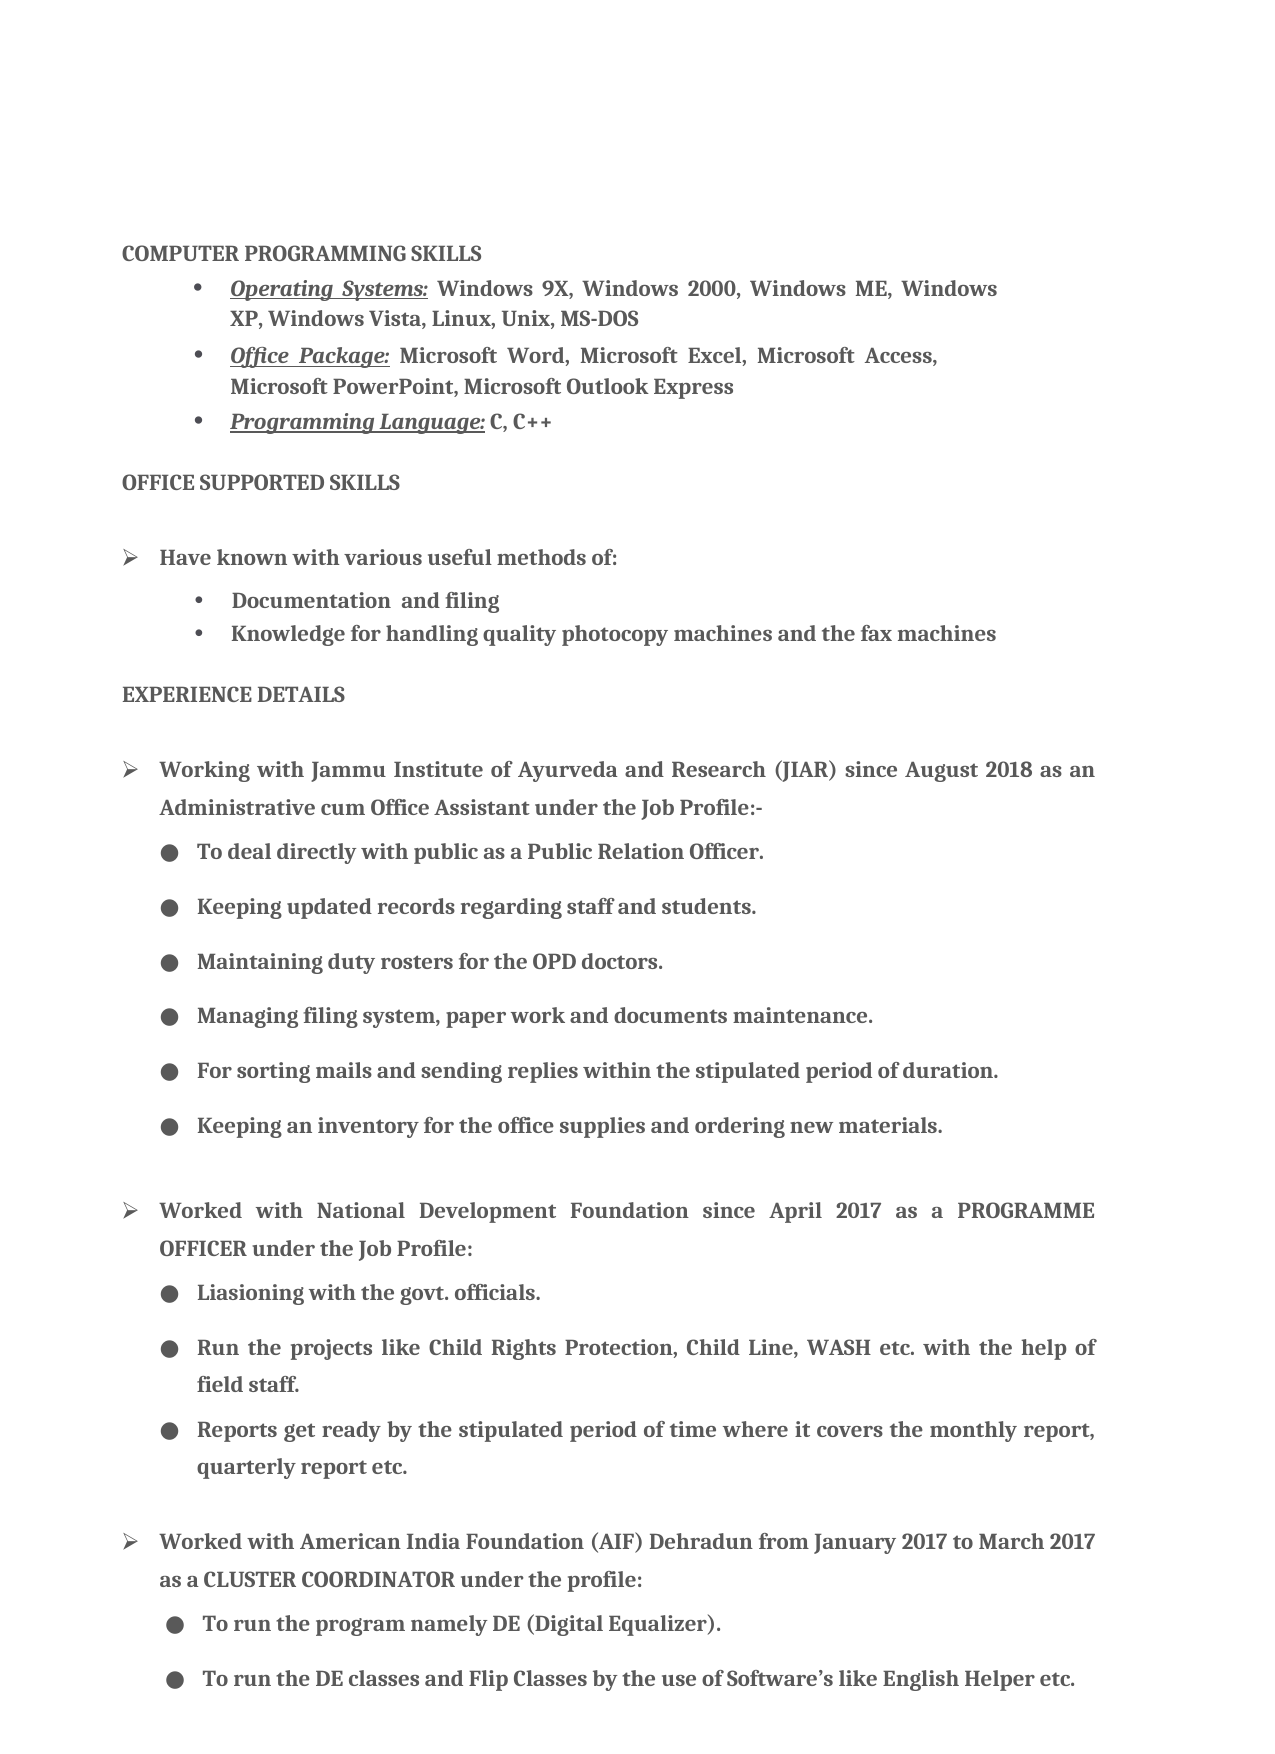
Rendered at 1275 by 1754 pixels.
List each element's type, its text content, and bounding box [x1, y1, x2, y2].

list For sorting mails and sending replies within the stipulated period of duration. [159, 1044, 1097, 1091]
list Reports get ready by the stipulated period of time where it covers the monthly report, quarterly report etc. [159, 1403, 1097, 1480]
list Worked with National Development Foundation since April 2017 as a PROGRAMME OFFICER under the Job Profile: [122, 1185, 1097, 1262]
list To deal directly with public as a Public Relation Officer. [159, 826, 1097, 873]
subtitle OFFICE SUPPORTED SKILLS [84, 470, 1097, 497]
list Have known with various useful methods of: [122, 531, 1097, 578]
list Liasioning with the govt. officials. [159, 1267, 1097, 1313]
list To run the DE classes and Flip Classes by the use of Software’s like English Helper etc. [165, 1652, 1097, 1699]
list Programming Language: C, C++ [194, 404, 1097, 435]
list Maintaining duty rosters for the OPD doctors. [159, 935, 1097, 982]
subtitle COMPUTER PROGRAMMING SKILLS [47, 241, 1097, 267]
list Office Package: Microsoft Word, Microsoft Excel, Microsoft Access, Microsoft PowerPoint, Microsoft Outlook Express [194, 339, 938, 400]
list Working with Jammu Institute of Ayurveda and Research (JIAR) since August 2018 as an Administrative cum Office Assistant under the Job Profile:- [122, 744, 1097, 821]
list Knowledge for handling quality photocopy machines and the fax machines [194, 618, 1097, 648]
list Worked with American India Foundation (AIF) Dehradun from January 2017 to March 2017 as a CLUSTER COORDINATOR under the profile: [122, 1516, 1097, 1593]
list To run the program namely DE (Digital Equalizer). [165, 1597, 1097, 1644]
list Run the projects like Child Rights Protection, Child Line, WASH etc. with the help of field staff. [159, 1321, 1097, 1398]
list Operating Systems: Windows 9X, Windows 2000, Windows ME, Windows XP, Windows Vista, Linux, Unix, MS-DOS [193, 271, 998, 332]
subtitle EXPERIENCE DETAILS [47, 682, 1097, 708]
list Keeping an inventory for the office supplies and ordering new materials. [159, 1099, 1097, 1146]
list Managing filing system, paper work and documents maintenance. [159, 990, 1097, 1037]
list Documentation and filing [194, 585, 1097, 614]
list Keeping updated records regarding staff and students. [159, 880, 1097, 927]
